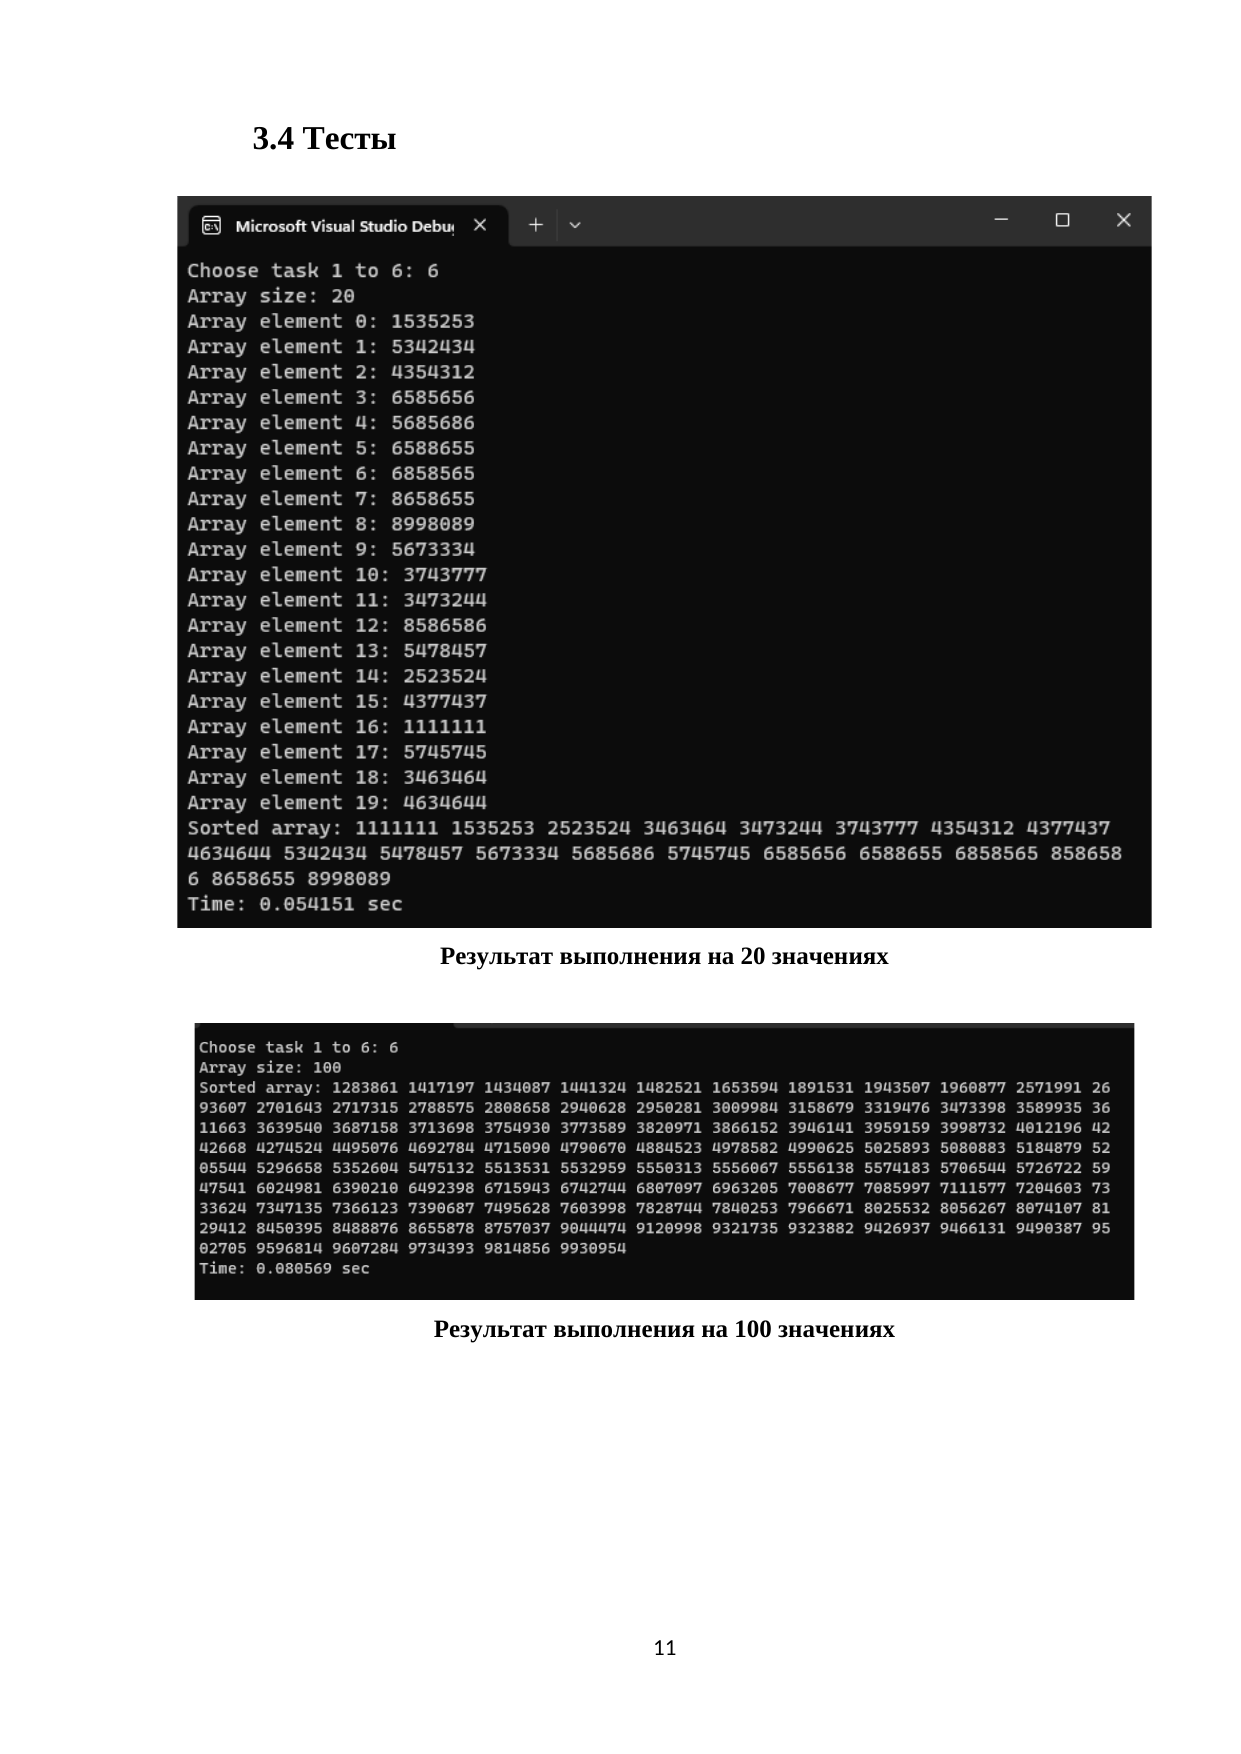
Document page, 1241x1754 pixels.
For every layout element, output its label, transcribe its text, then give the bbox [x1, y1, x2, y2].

picture [177, 196, 1152, 928]
picture [194, 1023, 1135, 1300]
text Результат выполнения на 20 значениях [177, 941, 1152, 970]
subtitle 3.4 Тесты [177, 118, 1152, 156]
text Результат выполнения на 100 значениях [177, 1314, 1152, 1343]
